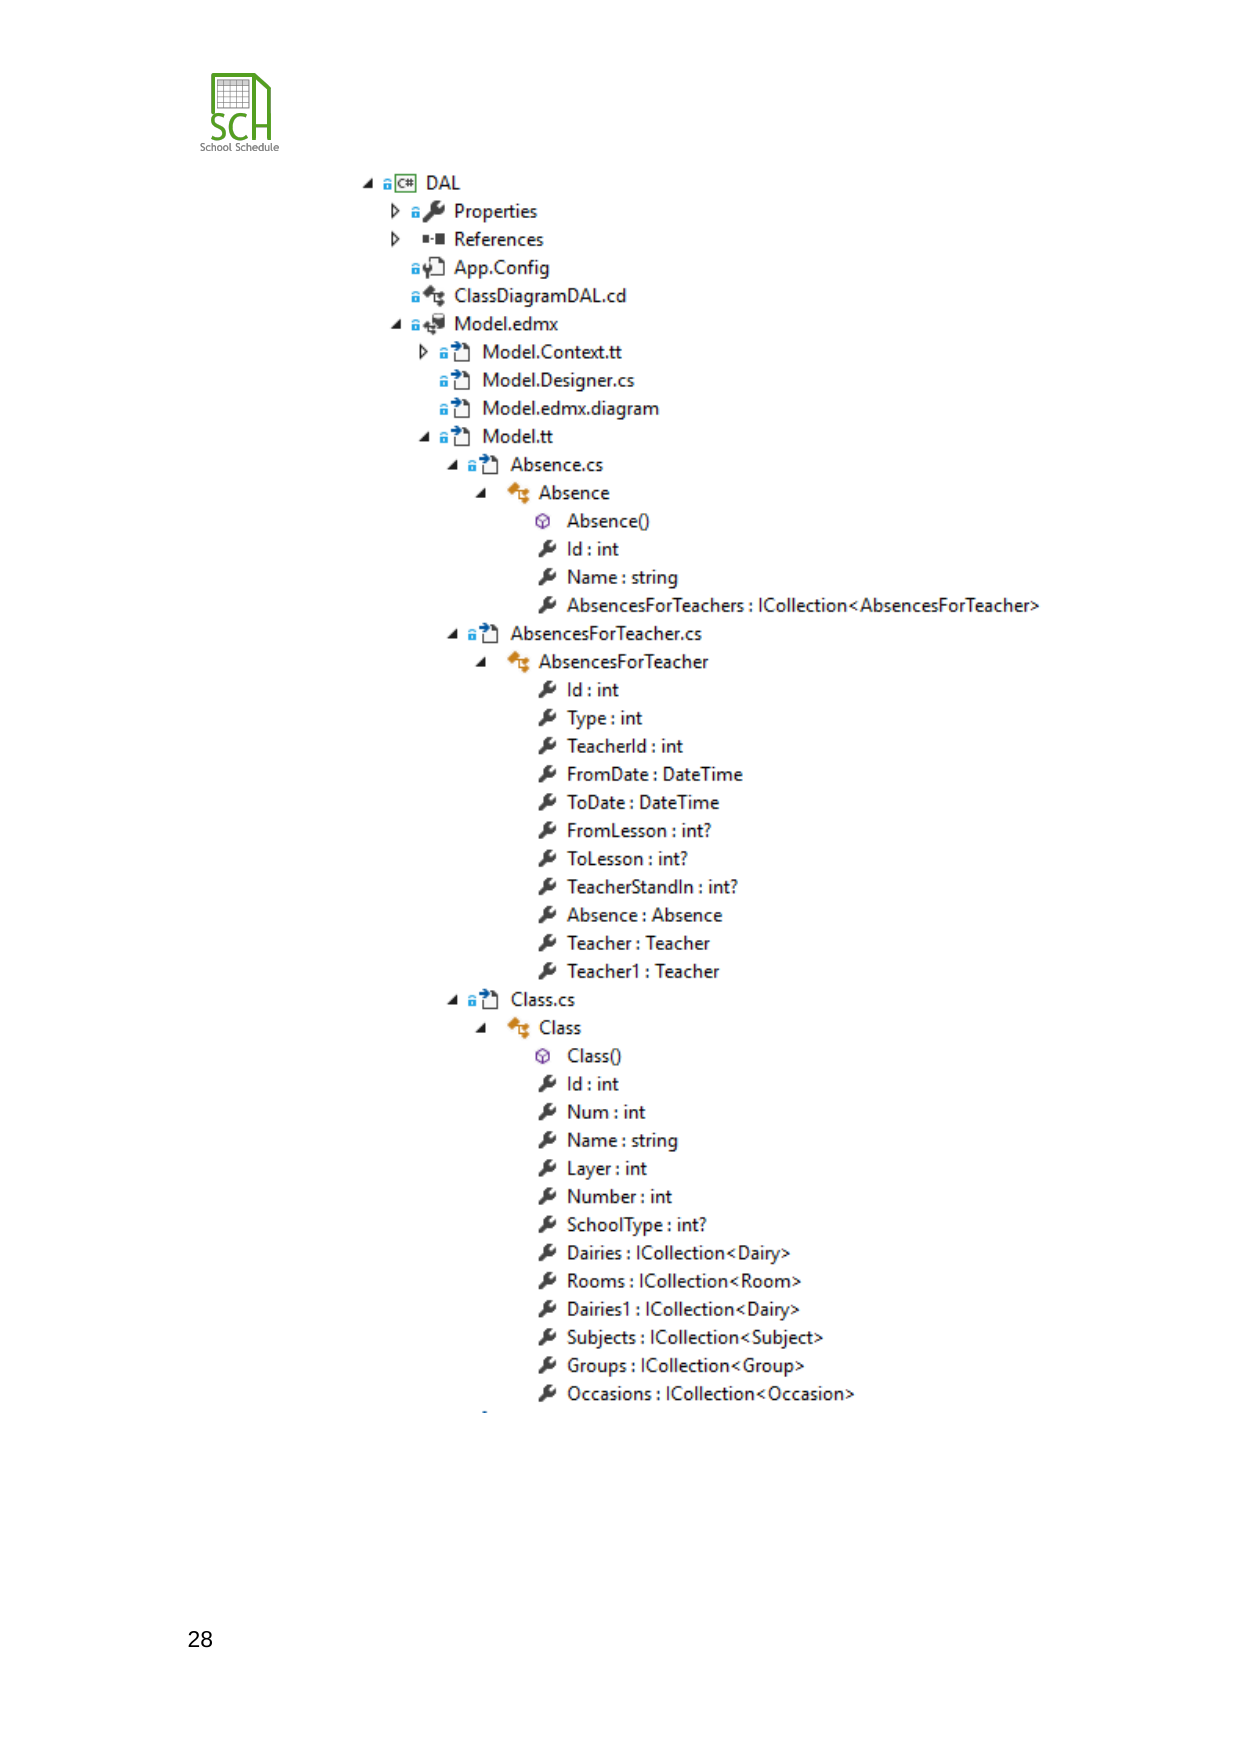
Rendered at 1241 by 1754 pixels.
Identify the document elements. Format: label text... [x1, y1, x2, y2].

picture [361, 170, 1053, 1413]
picture [187, 73, 296, 171]
